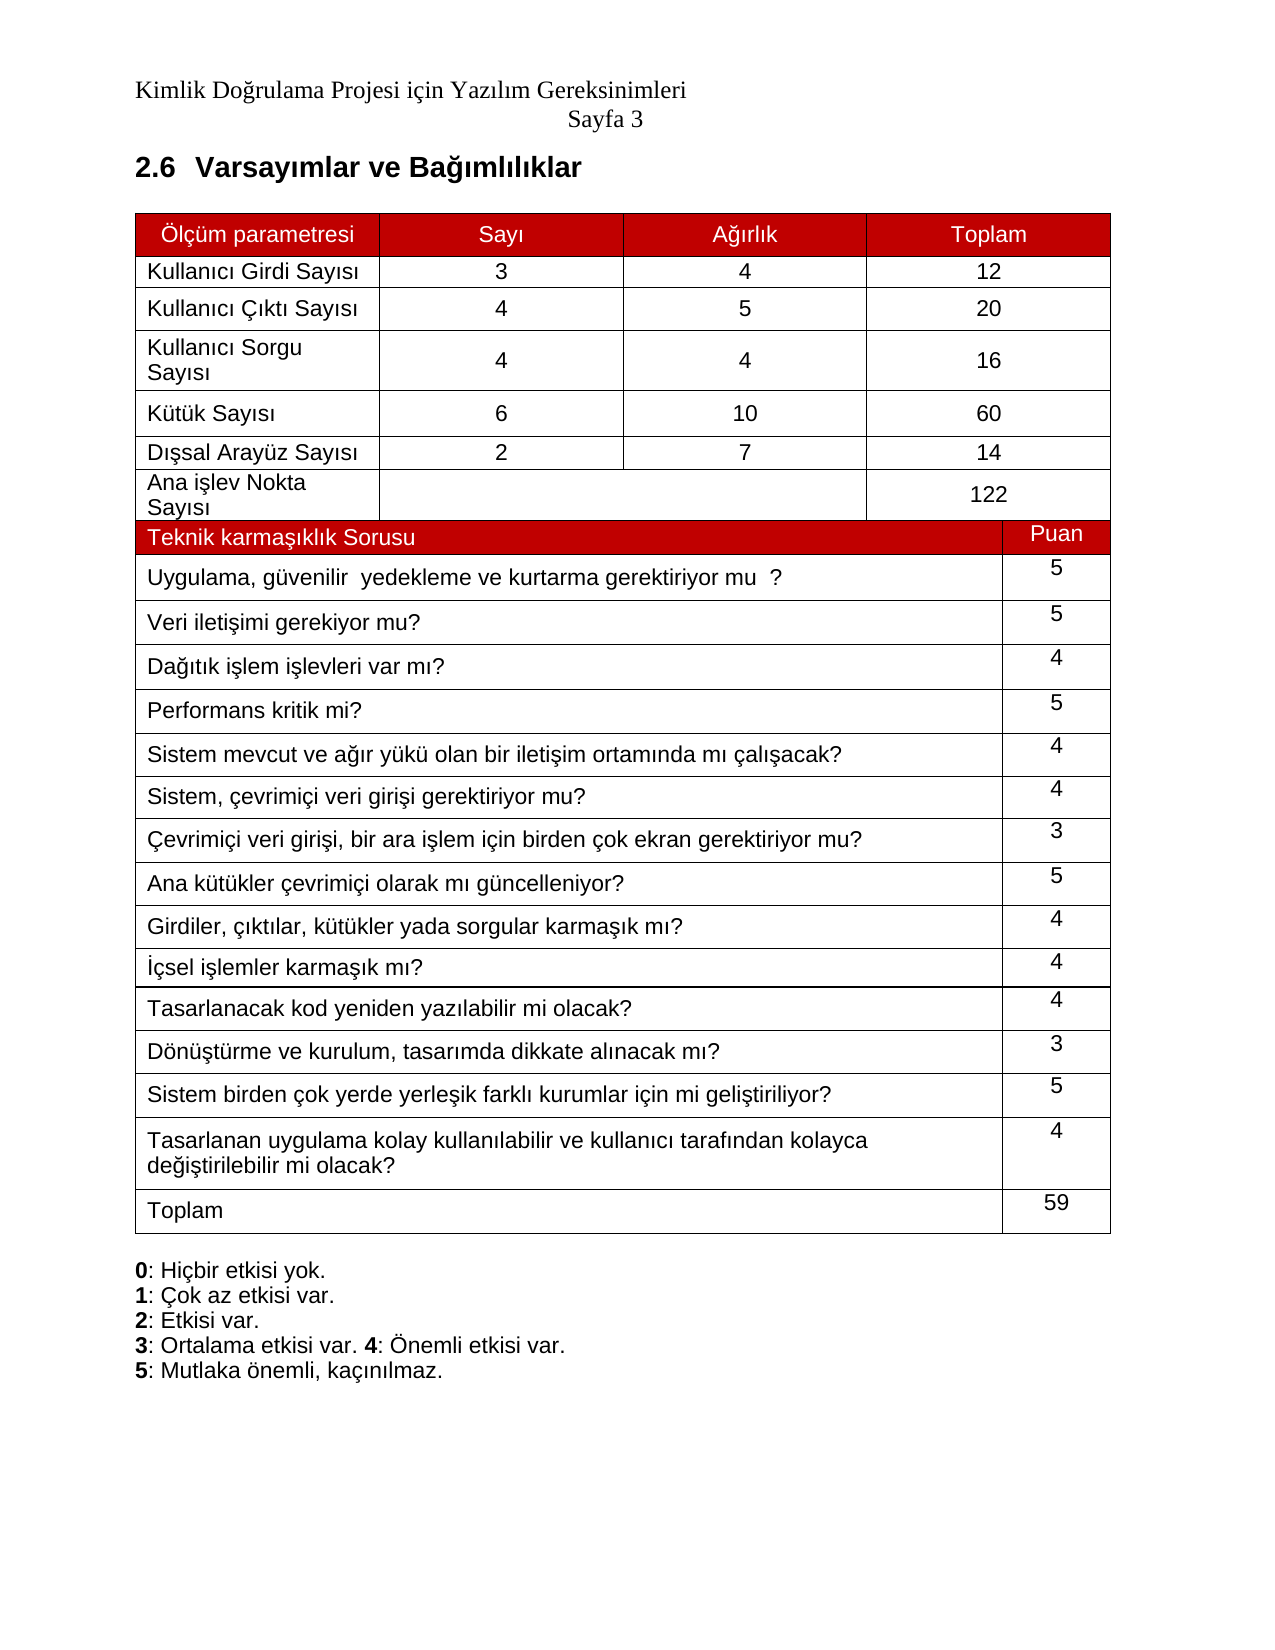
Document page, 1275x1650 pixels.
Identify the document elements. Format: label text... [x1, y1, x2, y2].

table_cell 4 [1003, 1118, 1110, 1189]
text 0: Hiçbir etkisi yok. 1: Çok az etkisi var. 2: Etkisi var. 3: Ortalama etkisi var. 4: Önemli etkisi var. 5: Mutlaka önemli, kaçınılmaz. [135, 1258, 1140, 1383]
table_header Toplam [867, 214, 1110, 256]
table_cell 4 [624, 331, 866, 390]
table_cell Kütük Sayısı [136, 391, 379, 436]
table_cell Teknik karmaşıklık Sorusu [136, 521, 1002, 554]
table_cell Sistem mevcut ve ağır yükü olan bir iletişim ortamında mı çalışacak? [136, 734, 1002, 776]
table_cell 4 [1003, 734, 1110, 776]
table_cell Dönüştürme ve kurulum, tasarımda dikkate alınacak mı? [136, 1031, 1002, 1072]
table_cell Kullanıcı Girdi Sayısı [136, 257, 379, 287]
table_cell Sistem birden çok yerde yerleşik farklı kurumlar için mi geliştiriliyor? [136, 1074, 1002, 1117]
table_cell 59 [1003, 1190, 1110, 1232]
table_cell Performans kritik mi? [136, 690, 1002, 733]
table_cell Çevrimiçi veri girişi, bir ara işlem için birden çok ekran gerektiriyor mu? [136, 819, 1002, 862]
table_cell 10 [624, 391, 866, 436]
table_cell 4 [1003, 988, 1110, 1030]
table_cell Toplam [136, 1190, 1002, 1232]
table_cell 5 [1003, 555, 1110, 600]
table_header Ölçüm parametresi [136, 214, 379, 256]
table_cell 4 [1003, 906, 1110, 948]
table_cell Tasarlanan uygulama kolay kullanılabilir ve kullanıcı tarafından kolayca değiştirilebilir mi olacak? [136, 1118, 1002, 1189]
table_cell 4 [1003, 777, 1110, 818]
table_cell İçsel işlemler karmaşık mı? [136, 949, 1002, 986]
table_cell Ana kütükler çevrimiçi olarak mı güncelleniyor? [136, 863, 1002, 905]
table_cell 4 [380, 331, 623, 390]
table_cell 5 [1003, 863, 1110, 905]
table_cell 5 [1003, 690, 1110, 733]
table_cell Veri iletişimi gerekiyor mu? [136, 601, 1002, 644]
table_cell Ana işlev Nokta Sayısı [136, 470, 379, 520]
table_cell 3 [380, 257, 623, 287]
table_cell 5 [624, 288, 866, 330]
table_cell 16 [867, 331, 1110, 390]
table_cell Kullanıcı Çıktı Sayısı [136, 288, 379, 330]
table_header Ağırlık [624, 214, 866, 256]
subtitle Varsayımlar ve Bağımlılıklar [135, 150, 1140, 183]
table_cell 60 [867, 391, 1110, 436]
table_cell Tasarlanacak kod yeniden yazılabilir mi olacak? [136, 988, 1002, 1030]
table_cell Dağıtık işlem işlevleri var mı? [136, 645, 1002, 689]
table_cell Girdiler, çıktılar, kütükler yada sorgular karmaşık mı? [136, 906, 1002, 948]
table_cell 14 [867, 437, 1110, 469]
table_cell Puan [1003, 521, 1110, 554]
table_cell 12 [867, 257, 1110, 287]
table_cell 5 [1003, 1074, 1110, 1117]
table_cell 4 [1003, 645, 1110, 689]
table_cell 122 [867, 470, 1110, 520]
table_cell Sistem, çevrimiçi veri girişi gerektiriyor mu? [136, 777, 1002, 818]
table_cell 2 [380, 437, 623, 469]
table_cell 4 [624, 257, 866, 287]
table_cell 3 [1003, 819, 1110, 862]
table_header Sayı [380, 214, 623, 256]
table_cell 4 [380, 288, 623, 330]
table_cell [380, 470, 866, 520]
table_cell Kullanıcı Sorgu Sayısı [136, 331, 379, 390]
table_cell Uygulama, güvenilir yedekleme ve kurtarma gerektiriyor mu ? [136, 555, 1002, 600]
table_cell 6 [380, 391, 623, 436]
table_cell 7 [624, 437, 866, 469]
table_cell 20 [867, 288, 1110, 330]
table_cell 3 [1003, 1031, 1110, 1072]
table_cell 5 [1003, 601, 1110, 644]
table_cell 4 [1003, 949, 1110, 986]
table_cell Dışsal Arayüz Sayısı [136, 437, 379, 469]
